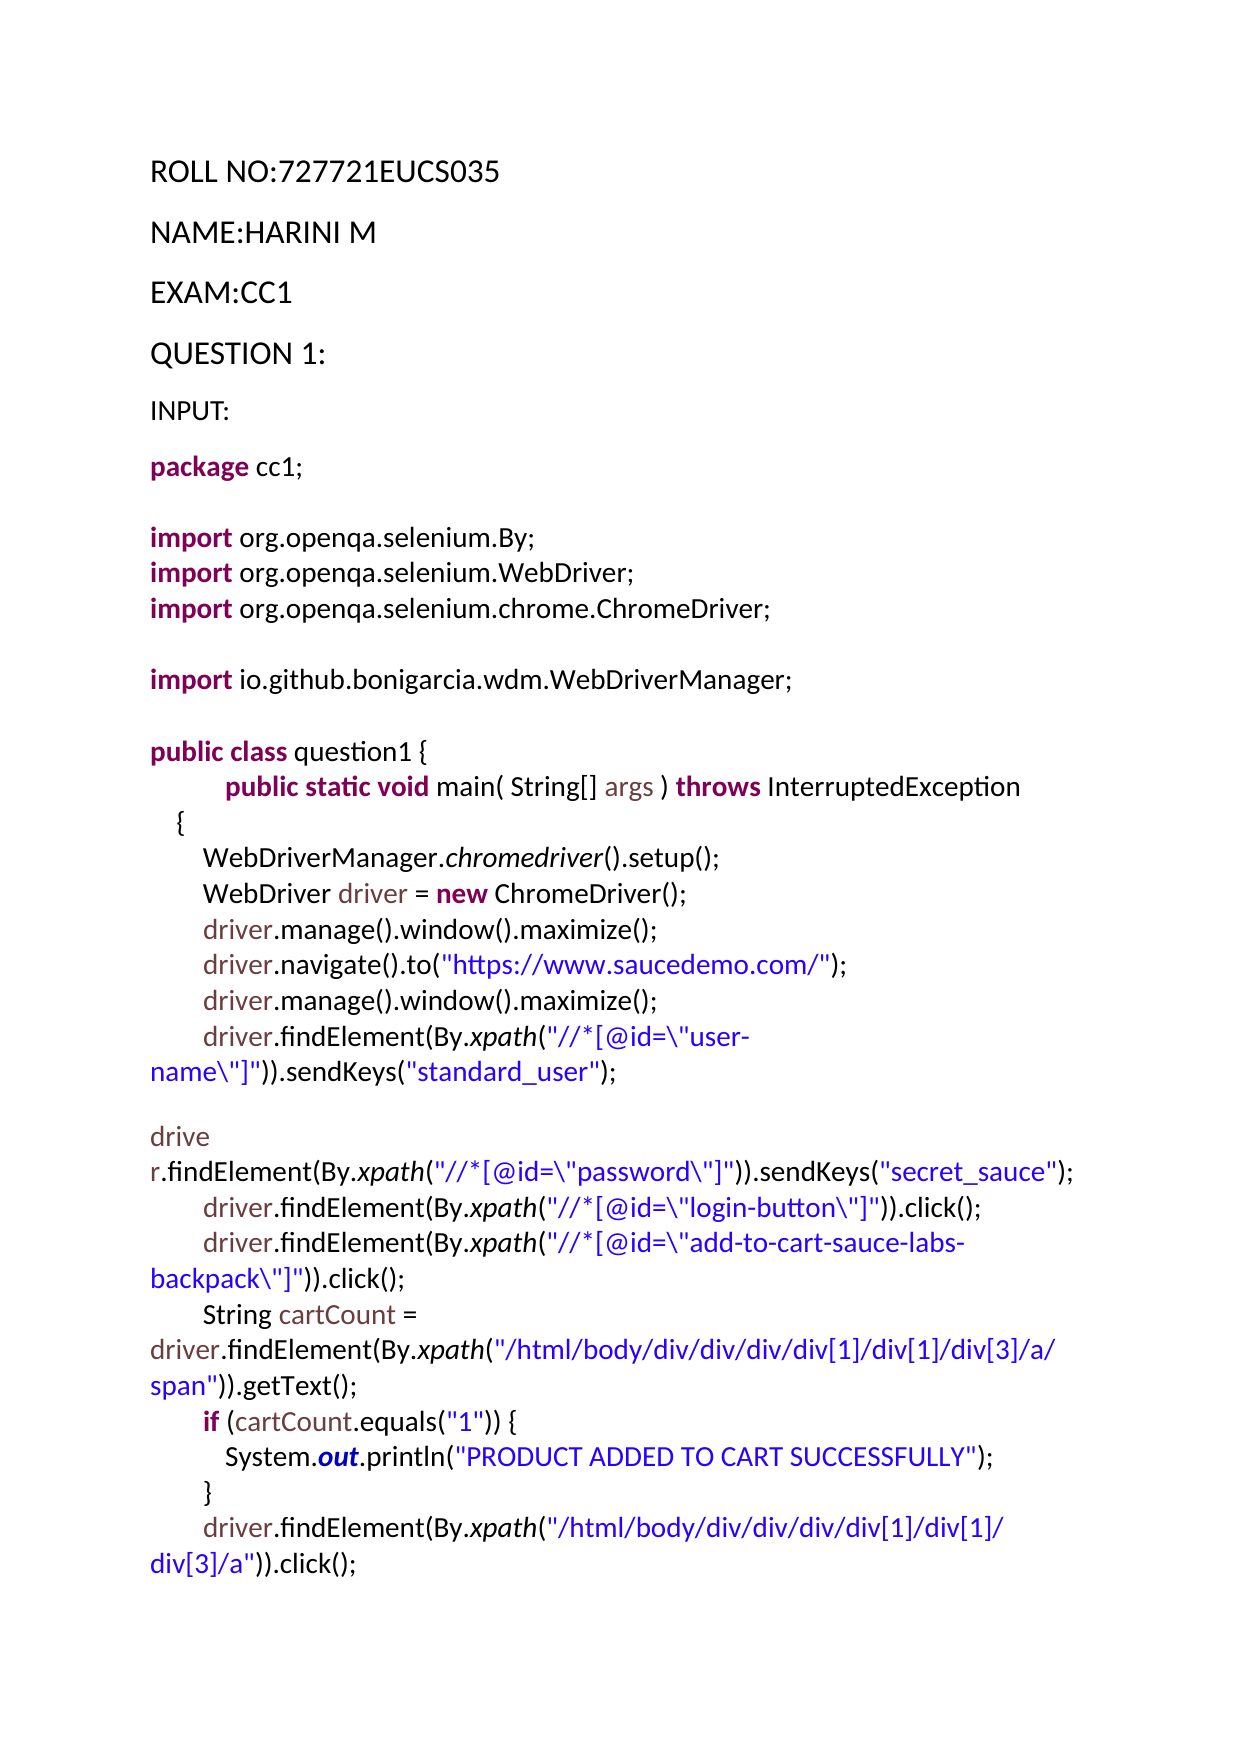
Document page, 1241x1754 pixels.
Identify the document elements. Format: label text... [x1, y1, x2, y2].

text String cartCount = driver.findElement(By.xpath("/html/body/div/div/div/div[1]/div[1]/div[3]/a/span")).getText(); [150, 1296, 1090, 1403]
text System.out.println("PRODUCT ADDED TO CART SUCCESSFULLY"); [150, 1438, 1090, 1474]
text import org.openqa.selenium.chrome.ChromeDriver; [150, 590, 1090, 626]
text import org.openqa.selenium.By; [150, 519, 1090, 554]
text WebDriverManager.chromedriver().setup(); [150, 839, 1090, 875]
text { [150, 804, 1090, 839]
text driver.findElement(By.xpath("//*[@id=\"login-button\"]")).click(); [150, 1189, 1090, 1224]
text package cc1; [150, 448, 1090, 483]
text import io.github.bonigarcia.wdm.WebDriverManager; [150, 661, 1090, 697]
text } [150, 1474, 1090, 1509]
text driver.manage().window().maximize(); [150, 911, 1090, 946]
text public static void main( String[] args ) throws InterruptedException [150, 768, 1090, 804]
text driver.findElement(By.xpath("//*[@id=\"password\"]")).sendKeys("secret_sauce"); [150, 1089, 1090, 1189]
text NAME:HARINI M [150, 211, 1090, 251]
text driver.navigate().to("https://www.saucedemo.com/"); [150, 946, 1090, 982]
text QUESTION 1: [150, 332, 1090, 373]
text driver.manage().window().maximize(); [150, 982, 1090, 1018]
text driver.findElement(By.xpath("//*[@id=\"user-name\"]")).sendKeys("standard_user"); [150, 1018, 1090, 1089]
text driver.findElement(By.xpath("/html/body/div/div/div/div[1]/div[1]/div[3]/a")).click(); [150, 1509, 1090, 1581]
text import org.openqa.selenium.WebDriver; [150, 554, 1090, 590]
text driver.findElement(By.xpath("//*[@id=\"add-to-cart-sauce-labs-backpack\"]")).click(); [150, 1224, 1090, 1296]
text INPUT: [150, 392, 1090, 428]
text EXAM:CC1 [150, 271, 1090, 312]
text if (cartCount.equals("1")) { [150, 1403, 1090, 1438]
text WebDriver driver = new ChromeDriver(); [150, 875, 1090, 911]
text ROLL NO:727721EUCS035 [150, 150, 1090, 191]
text public class question1 { [150, 733, 1090, 768]
